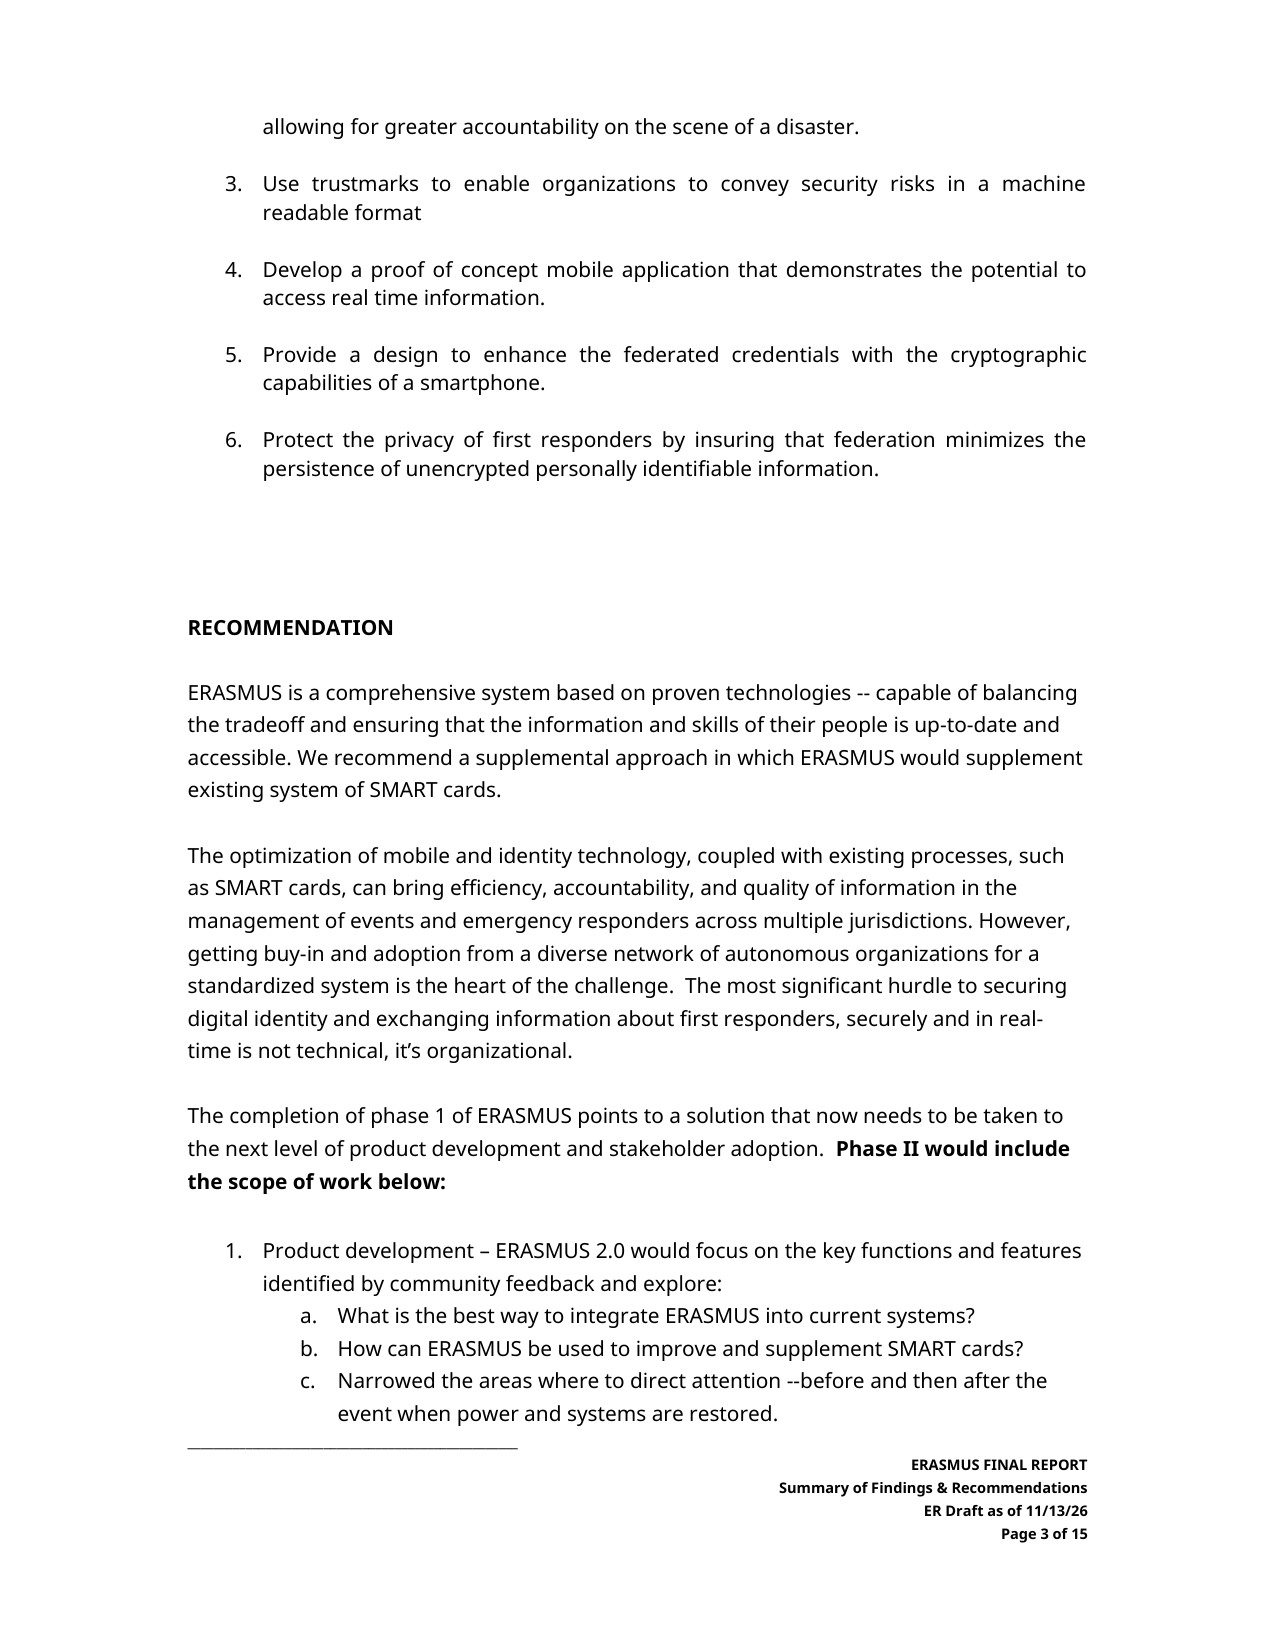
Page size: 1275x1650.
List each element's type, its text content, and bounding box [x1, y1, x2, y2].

text RECOMMENDATION [187, 613, 1087, 641]
list How can ERASMUS be used to improve and supplement SMART cards? [300, 1334, 1087, 1362]
list Provide a design to enhance the federated credentials with the cryptographic capabilities of a smartphone. [225, 340, 1087, 397]
text The completion of phase 1 of ERASMUS points to a solution that now needs to be taken to the next level of product development and stakeholder adoption. Phase II would include the scope of work below: [187, 1102, 1087, 1195]
list What is the best way to integrate ERASMUS into current systems? [300, 1301, 1087, 1330]
list Narrowed the areas where to direct attention --before and then after the event when power and systems are restored. [300, 1367, 1087, 1428]
list Protect the privacy of first responders by insuring that federation minimizes the persistence of unencrypted personally identifiable information. [225, 425, 1087, 482]
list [225, 112, 1087, 141]
list Develop a proof of concept mobile application that demonstrates the potential to access real time information. [225, 255, 1087, 312]
list Product development – ERASMUS 2.0 would focus on the key functions and features identified by community feedback and explore: [225, 1236, 1087, 1297]
list Use trustmarks to enable organizations to convey security risks in a machine readable format [225, 169, 1087, 226]
text ERASMUS is a comprehensive system based on proven technologies -- capable of balancing the tradeoff and ensuring that the information and skills of their people is up-to-date and accessible. We recommend a supplemental approach in which ERASMUS would supplement existing system of SMART cards. [187, 678, 1087, 804]
text The optimization of mobile and identity technology, coupled with existing processes, such as SMART cards, can bring efficiency, accountability, and quality of information in the management of events and emergency responders across multiple jurisdictions. However, getting buy-in and adoption from a diverse network of autonomous organizations for a standardized system is the heart of the challenge. The most significant hurdle to securing digital identity and exchanging information about first responders, securely and in real-time is not technical, it’s organizational. [187, 841, 1087, 1065]
